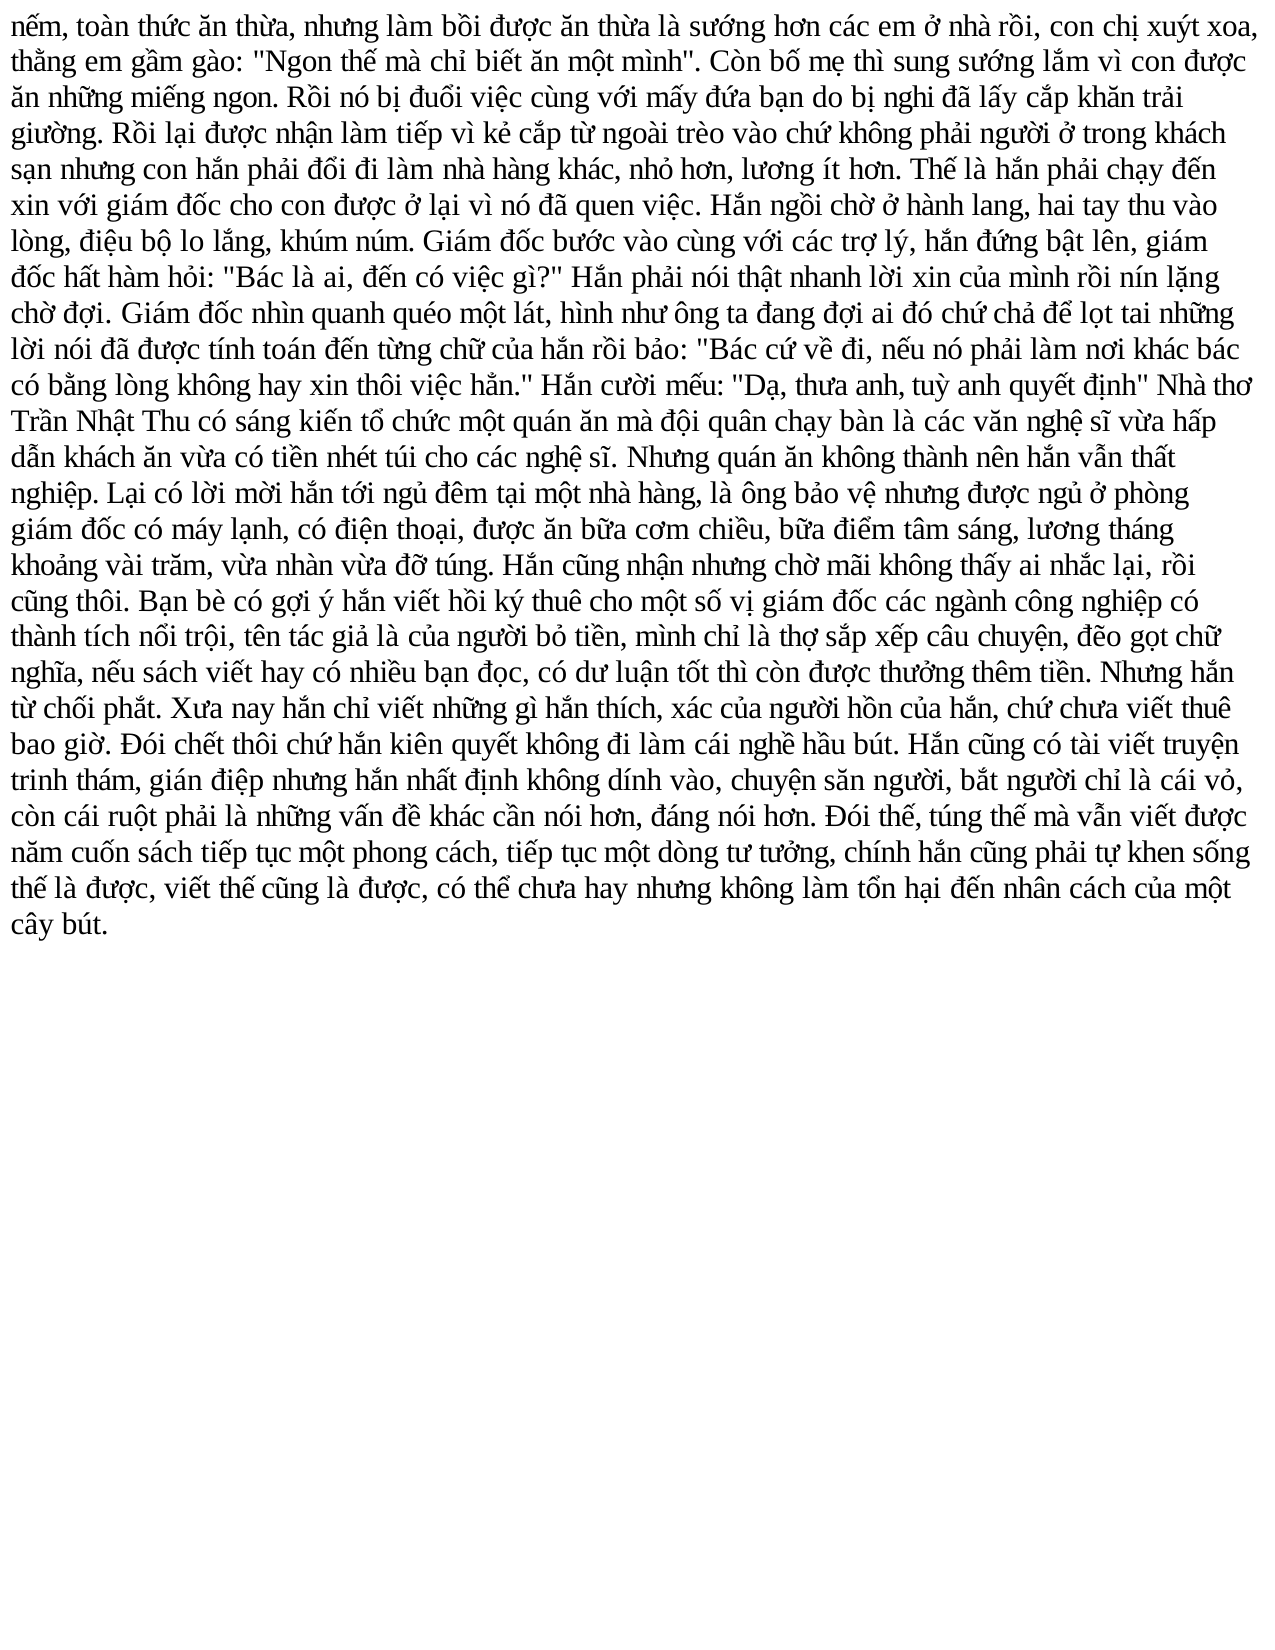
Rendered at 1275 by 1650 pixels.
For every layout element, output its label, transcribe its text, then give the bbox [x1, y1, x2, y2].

text nếm, toàn thức ăn thừa, nhưng làm bồi được ăn thừa là sướng hơn các em ở nhà rồi, con chị xuýt xoa, thằng em gầm gào: "Ngon thế mà chỉ biết ăn một mình". Còn bố mẹ thì sung sướng lắm vì con được ăn những miếng ngon. Rồi nó bị đuổi việc cùng với mấy đứa bạn do bị nghi đã lấy cắp khăn trải giường. Rồi lại được nhận làm tiếp vì kẻ cắp từ ngoài trèo vào chứ không phải người ở trong khách sạn nhưng con hắn phải đổi đi làm nhà hàng khác, nhỏ hơn, lương ít hơn. Thế là hắn phải chạy đến xin với giám đốc cho con được ở lại vì nó đã quen việc. Hắn ngồi chờ ở hành lang, hai tay thu vào lòng, điệu bộ lo lắng, khúm núm. Giám đốc bước vào cùng với các trợ lý, hắn đứng bật lên, giám đốc hất hàm hỏi: "Bác là ai, đến có việc gì?" Hắn phải nói thật nhanh lời xin của mình rồi nín lặng chờ đợi. Giám đốc nhìn quanh quéo một lát, hình như ông ta đang đợi ai đó chứ chả để lọt tai những lời nói đã được tính toán đến từng chữ của hắn rồi bảo: "Bác cứ về đi, nếu nó phải làm nơi khác bác có bằng lòng không hay xin thôi việc hẳn." Hắn cười mếu: "Dạ, thưa anh, tuỳ anh quyết định" Nhà thơ Trần Nhật Thu có sáng kiến tổ chức một quán ăn mà đội quân chạy bàn là các văn nghệ sĩ vừa hấp dẫn khách ăn vừa có tiền nhét túi cho các nghệ sĩ. Nhưng quán ăn không thành nên hắn vẫn thất nghiệp. Lại có lời mời hắn tới ngủ đêm tại một nhà hàng, là ông bảo vệ nhưng được ngủ ở phòng giám đốc có máy lạnh, có điện thoại, được ăn bữa cơm chiều, bữa điểm tâm sáng, lương tháng khoảng vài trăm, vừa nhàn vừa đỡ túng. Hắn cũng nhận nhưng chờ mãi không thấy ai nhắc lại, rồi cũng thôi. Bạn bè có gợi ý hắn viết hồi ký thuê cho một số vị giám đốc các ngành công nghiệp có thành tích nổi trội, tên tác giả là của người bỏ tiền, mình chỉ là thợ sắp xếp câu chuyện, đẽo gọt chữ nghĩa, nếu sách viết hay có nhiều bạn đọc, có dư luận tốt thì còn được thưởng thêm tiền. Nhưng hắn từ chối phắt. Xưa nay hắn chỉ viết những gì hắn thích, xác của người hồn của hắn, chứ chưa viết thuê bao giờ. Đói chết thôi chứ hắn kiên quyết không đi làm cái nghề hầu bút. Hắn cũng có tài viết truyện trinh thám, gián điệp nhưng hắn nhất định không dính vào, chuyện săn người, bắt người chỉ là cái vỏ, còn cái ruột phải là những vấn đề khác cần nói hơn, đáng nói hơn. Đói thế, túng thế mà vẫn viết được năm cuốn sách tiếp tục một phong cách, tiếp tục một dòng tư tưởng, chính hắn cũng phải tự khen sống thế là được, viết thế cũng là được, có thể chưa hay nhưng không làm tổn hại đến nhân cách của một cây bút. [10, 7, 1259, 941]
